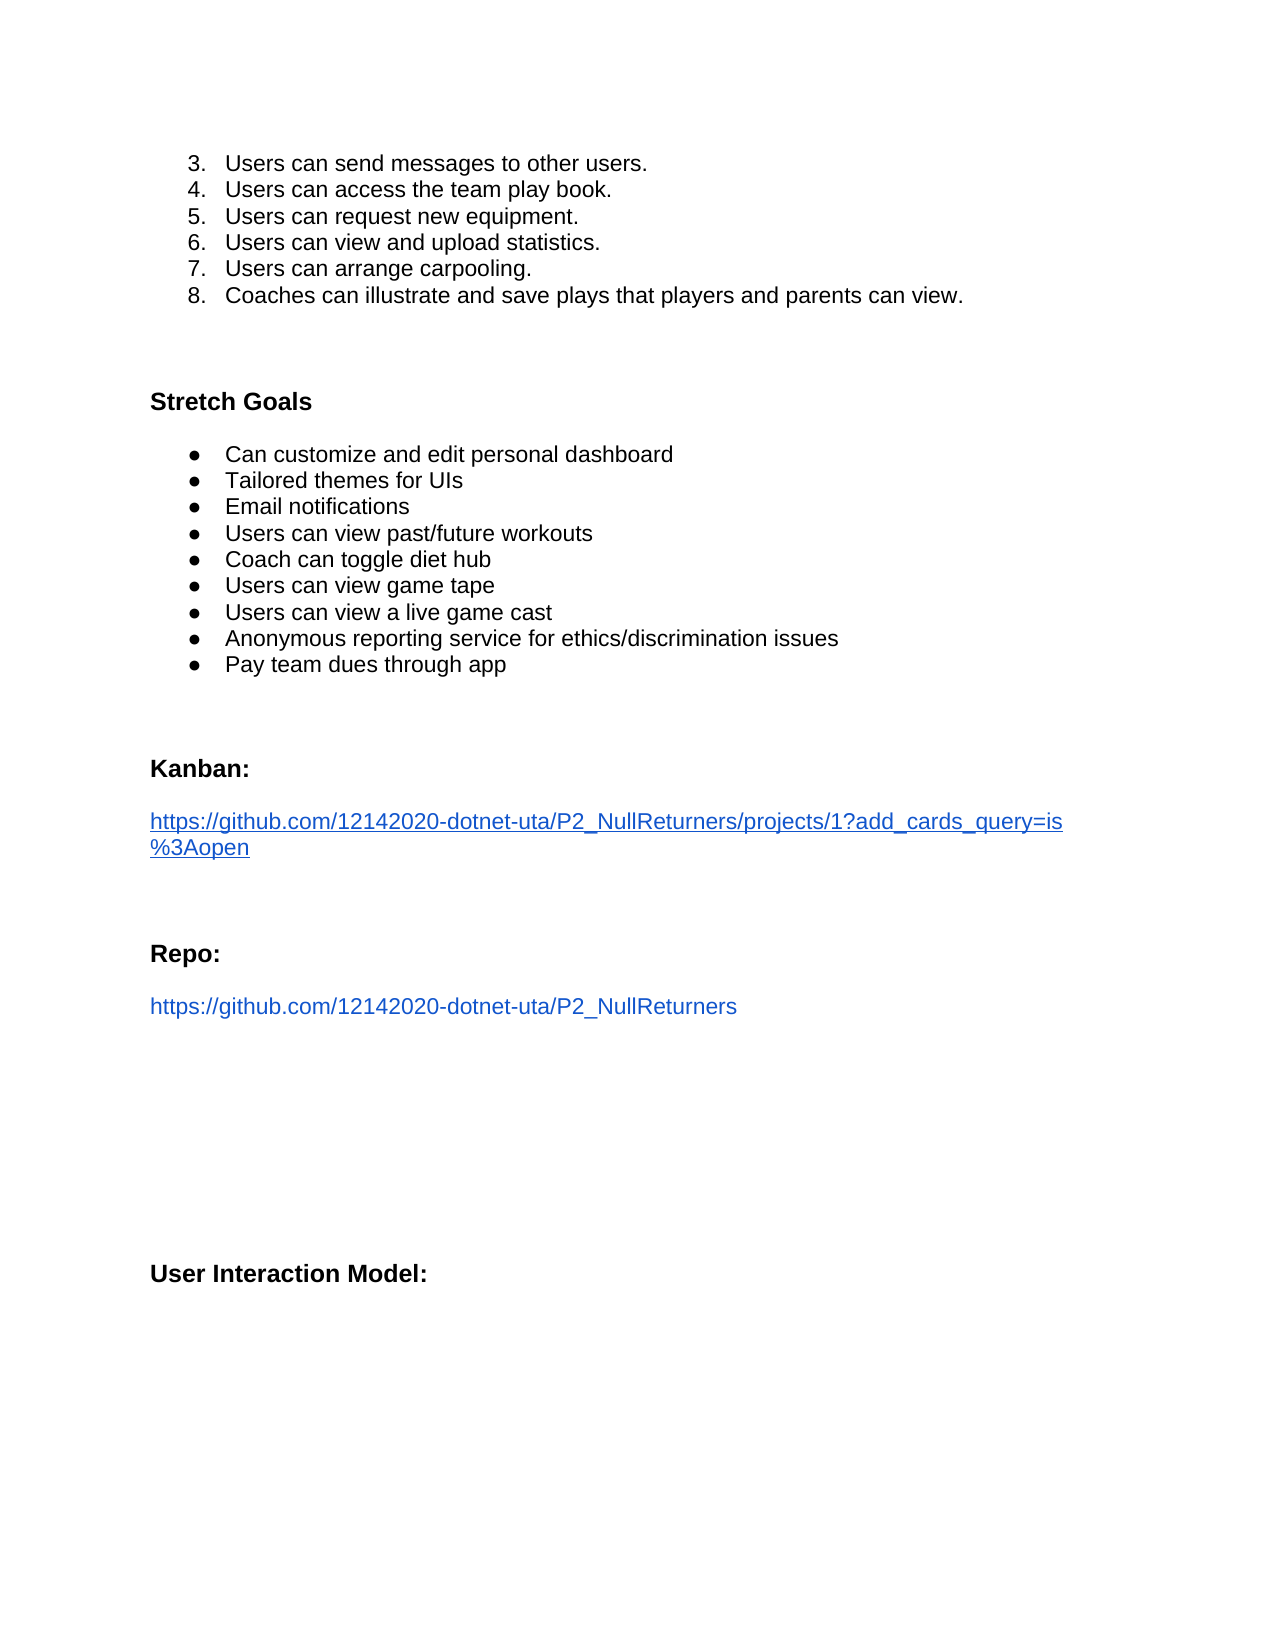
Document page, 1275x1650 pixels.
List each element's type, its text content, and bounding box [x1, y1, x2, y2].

text Repo: [150, 939, 1125, 968]
text User Interaction Model: [150, 1259, 1125, 1288]
list Users can access the team play book. [187, 176, 1125, 203]
list Email notifications [187, 493, 1125, 520]
list Users can view a live game cast [187, 599, 1125, 625]
list Can customize and edit personal dashboard [187, 441, 1125, 467]
text https://github.com/12142020-dotnet-uta/P2_NullReturners/projects/1?add_cards_query=is%3Aopen [150, 808, 1125, 861]
list Users can view game tape [187, 572, 1125, 599]
list Users can request new equipment. [187, 203, 1125, 229]
text https://github.com/12142020-dotnet-uta/P2_NullReturners [150, 993, 1125, 1019]
list Coaches can illustrate and save plays that players and parents can view. [187, 282, 1125, 308]
list Anonymous reporting service for ethics/discrimination issues [187, 625, 1125, 651]
list Users can send messages to other users. [187, 150, 1125, 176]
text Kanban: [150, 754, 1125, 783]
list Users can arrange carpooling. [187, 255, 1125, 282]
text Stretch Goals [150, 387, 1125, 416]
list Pay team dues through app [187, 651, 1125, 678]
list Tailored themes for UIs [187, 467, 1125, 493]
list Users can view and upload statistics. [187, 229, 1125, 255]
list Coach can toggle diet hub [187, 546, 1125, 572]
list Users can view past/future workouts [187, 520, 1125, 546]
